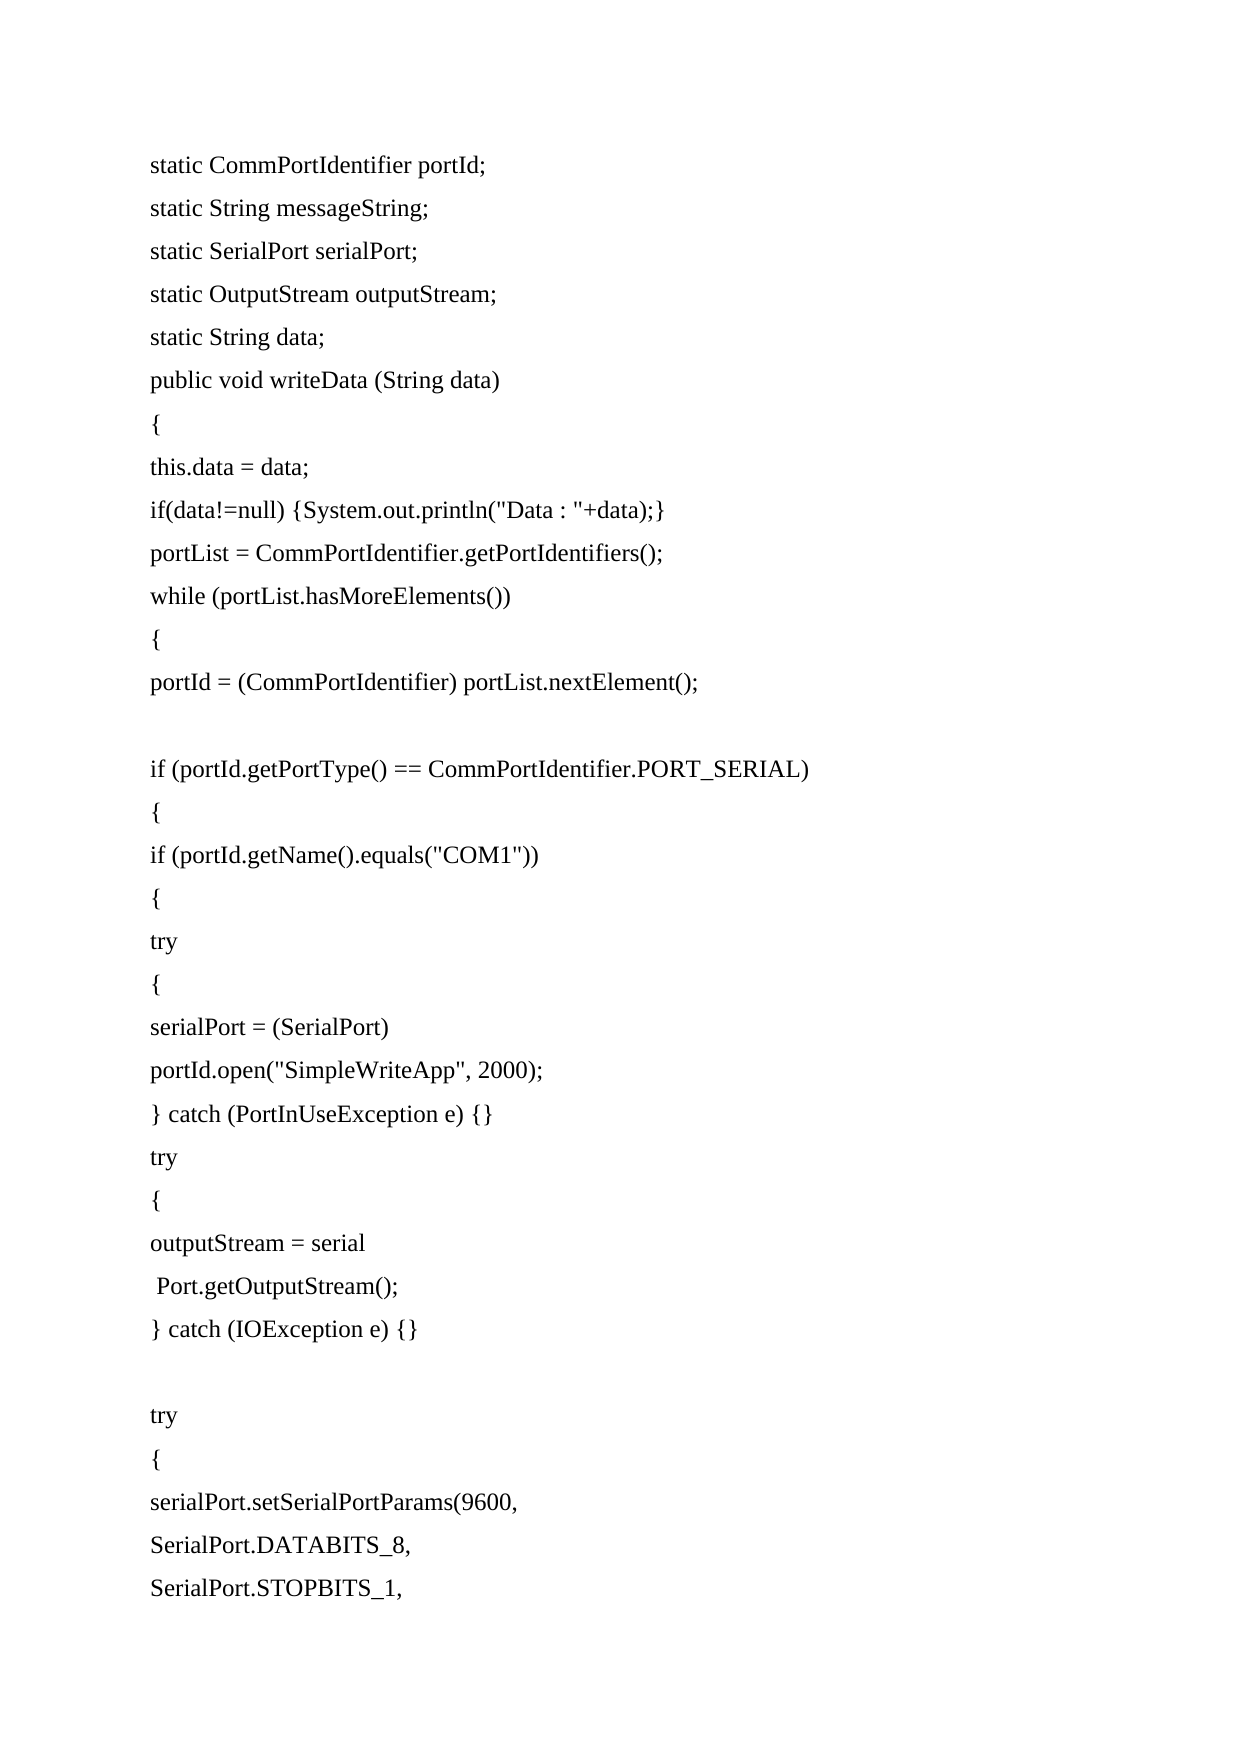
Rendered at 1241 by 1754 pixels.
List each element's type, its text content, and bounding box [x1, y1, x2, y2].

text portList = CommPortIdentifier.getPortIdentifiers(); [150, 538, 1090, 567]
text { [150, 409, 1090, 437]
text { [150, 1185, 1090, 1214]
text public void writeData (String data) [150, 366, 1090, 394]
text outputStream = serial [150, 1228, 1090, 1257]
text static OutputStream outputStream; [150, 279, 1090, 308]
text try [150, 1142, 1090, 1171]
text try [150, 1401, 1090, 1429]
text Port.getOutputStream(); [150, 1271, 1090, 1300]
text } catch (PortInUseException e) {} [150, 1099, 1090, 1127]
text { [150, 1444, 1090, 1472]
text static String messageString; [150, 193, 1090, 222]
text SerialPort.STOPBITS_1, [150, 1573, 1090, 1602]
text portId.open("SimpleWriteApp", 2000); [150, 1056, 1090, 1084]
text SerialPort.DATABITS_8, [150, 1530, 1090, 1559]
text { [150, 969, 1090, 998]
text { [150, 624, 1090, 653]
text serialPort.setSerialPortParams(9600, [150, 1487, 1090, 1516]
text if(data!=null) {System.out.println("Data : "+data);} [150, 495, 1090, 524]
text static String data; [150, 322, 1090, 351]
text this.data = data; [150, 452, 1090, 481]
text try [150, 926, 1090, 955]
text while (portList.hasMoreElements()) [150, 581, 1090, 610]
text } catch (IOException e) {} [150, 1314, 1090, 1343]
text static SerialPort serialPort; [150, 236, 1090, 265]
text static CommPortIdentifier portId; [150, 150, 1090, 179]
text portId = (CommPortIdentifier) portList.nextElement(); [150, 667, 1090, 696]
text if (portId.getName().equals("COM1")) [150, 840, 1090, 869]
text { [150, 797, 1090, 826]
text if (portId.getPortType() == CommPortIdentifier.PORT_SERIAL) [150, 754, 1090, 782]
text { [150, 883, 1090, 912]
text serialPort = (SerialPort) [150, 1012, 1090, 1041]
